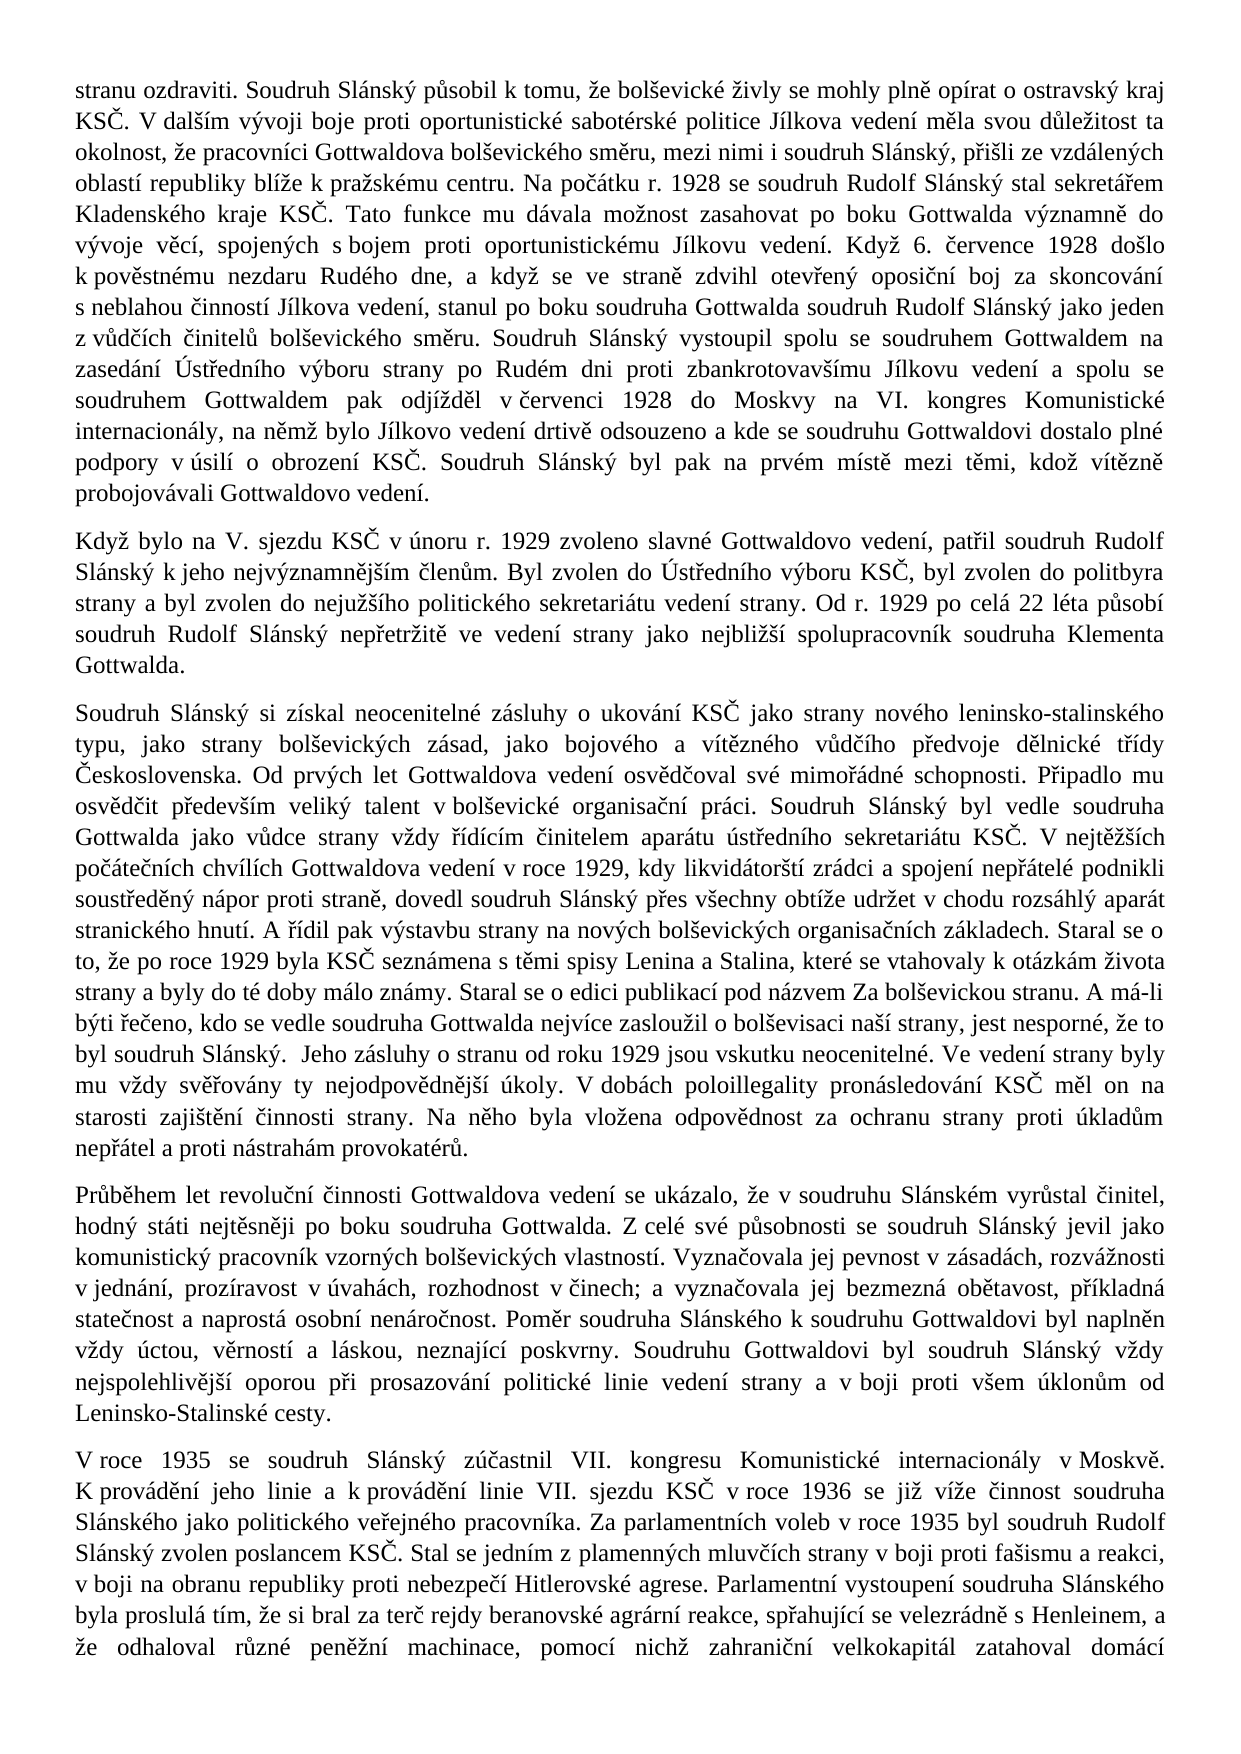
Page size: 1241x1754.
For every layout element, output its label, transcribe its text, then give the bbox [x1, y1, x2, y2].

text Soudruh Slánský si získal neocenitelné zásluhy o ukování KSČ jako strany nového leninsko-stalinského typu, jako strany bolševických zásad, jako bojového a vítězného vůdčího předvoje dělnické třídy Československa. Od prvých let Gottwaldova vedení osvědčoval své mimořádné schopnosti. Připadlo mu osvědčit především veliký talent v bolševické organisační práci. Soudruh Slánský byl vedle soudruha Gottwalda jako vůdce strany vždy řídícím činitelem aparátu ústředního sekretariátu KSČ. V nejtěžších počátečních chvílích Gottwaldova vedení v roce 1929, kdy likvidátorští zrádci a spojení nepřátelé podnikli soustředěný nápor proti straně, dovedl soudruh Slánský přes všechny obtíže udržet v chodu rozsáhlý aparát stranického hnutí. A řídil pak výstavbu strany na nových bolševických organisačních základech. Staral se o to, že po roce 1929 byla KSČ seznámena s těmi spisy Lenina a Stalina, které se vtahovaly k otázkám života strany a byly do té doby málo známy. Staral se o edici publikací pod názvem Za bolševickou stranu. A má-li býti řečeno, kdo se vedle soudruha Gottwalda nejvíce zasloužil o bolševisaci naší strany, jest nesporné, že to byl soudruh Slánský. Jeho zásluhy o stranu od roku 1929 jsou vskutku neocenitelné. Ve vedení strany byly mu vždy svěřovány ty nejodpovědnější úkoly. V dobách poloillegality pronásledování KSČ měl on na starosti zajištění činnosti strany. Na něho byla vložena odpovědnost za ochranu strany proti úkladům nepřátel a proti nástrahám provokatérů. [75, 698, 1165, 1161]
text Průběhem let revoluční činnosti Gottwaldova vedení se ukázalo, že v soudruhu Slánském vyrůstal činitel, hodný státi nejtěsněji po boku soudruha Gottwalda. Z celé své působnosti se soudruh Slánský jevil jako komunistický pracovník vzorných bolševických vlastností. Vyznačovala jej pevnost v zásadách, rozvážnosti v jednání, prozíravost v úvahách, rozhodnost v činech; a vyznačovala jej bezmezná obětavost, příkladná statečnost a naprostá osobní nenáročnost. Poměr soudruha Slánského k soudruhu Gottwaldovi byl naplněn vždy úctou, věrností a láskou, neznající poskvrny. Soudruhu Gottwaldovi byl soudruh Slánský vždy nejspolehlivější oporou při prosazování politické linie vedení strany a v boji proti všem úklonům od Leninsko-Stalinské cesty. [75, 1180, 1165, 1426]
text Když bylo na V. sjezdu KSČ v únoru r. 1929 zvoleno slavné Gottwaldovo vedení, patřil soudruh Rudolf Slánský k jeho nejvýznamnějším členům. Byl zvolen do Ústředního výboru KSČ, byl zvolen do politbyra strany a byl zvolen do nejužšího politického sekretariátu vedení strany. Od r. 1929 po celá 22 léta působí soudruh Rudolf Slánský nepřetržitě ve vedení strany jako nejbližší spolupracovník soudruha Klementa Gottwalda. [75, 526, 1165, 679]
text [75, 1445, 1165, 1660]
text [75, 75, 1165, 507]
